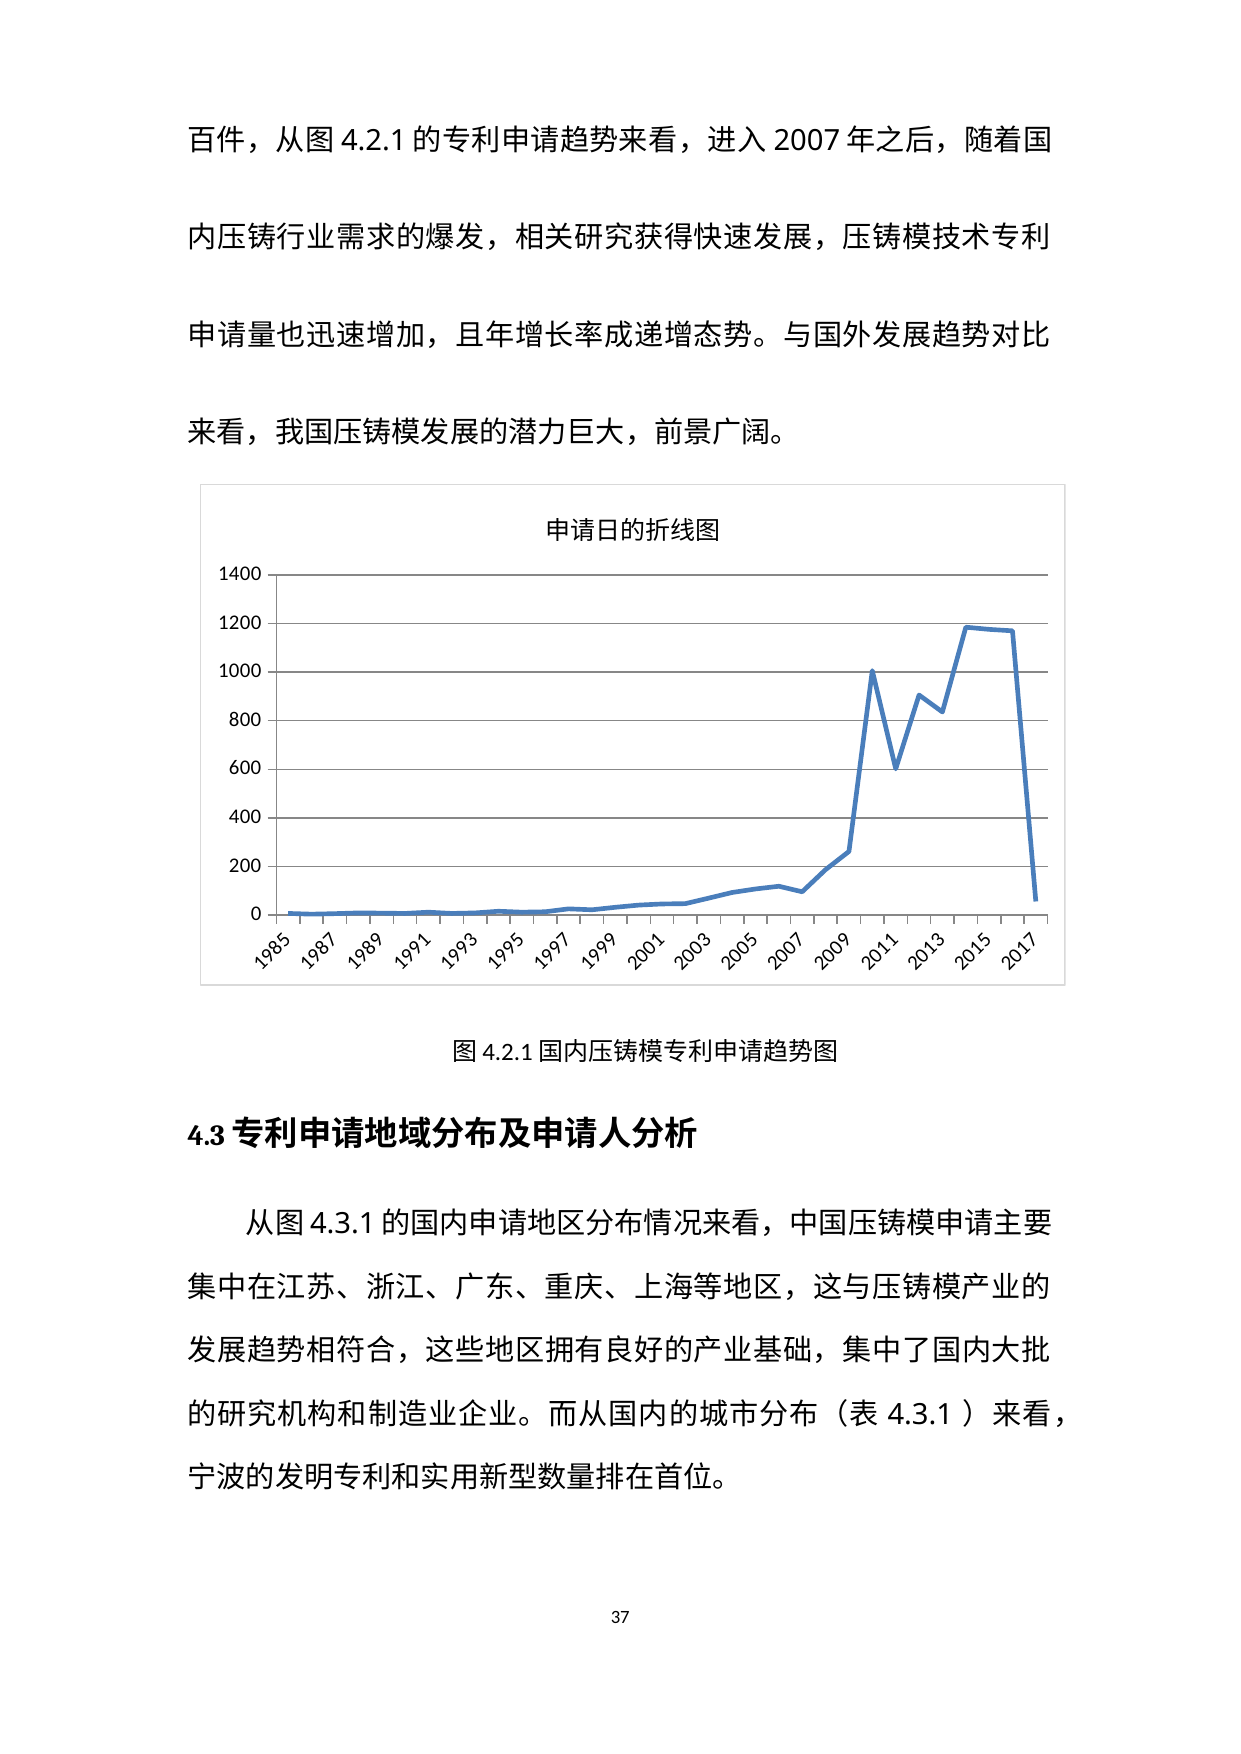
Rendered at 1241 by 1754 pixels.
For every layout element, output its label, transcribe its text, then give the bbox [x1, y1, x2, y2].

subtitle 4.3 专利申请地域分布及申请人分析 [187, 1098, 1053, 1163]
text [187, 105, 1053, 462]
text 从图4.3.1的国内申请地区分布情况来看，中国压铸模申请主要集中在江苏、浙江、广东、重庆、上海等地区，这与压铸模产业的发展趋势相符合，这些地区拥有良好的产业基础，集中了国内大批的研究机构和制造业企业。而从国内的城市分布（表4.3.1 ）来看，宁波的发明专利和实用新型数量排在首位。 [187, 1200, 1053, 1496]
text 图4.2.1 国内压铸模专利申请趋势图 [187, 1017, 1053, 1082]
